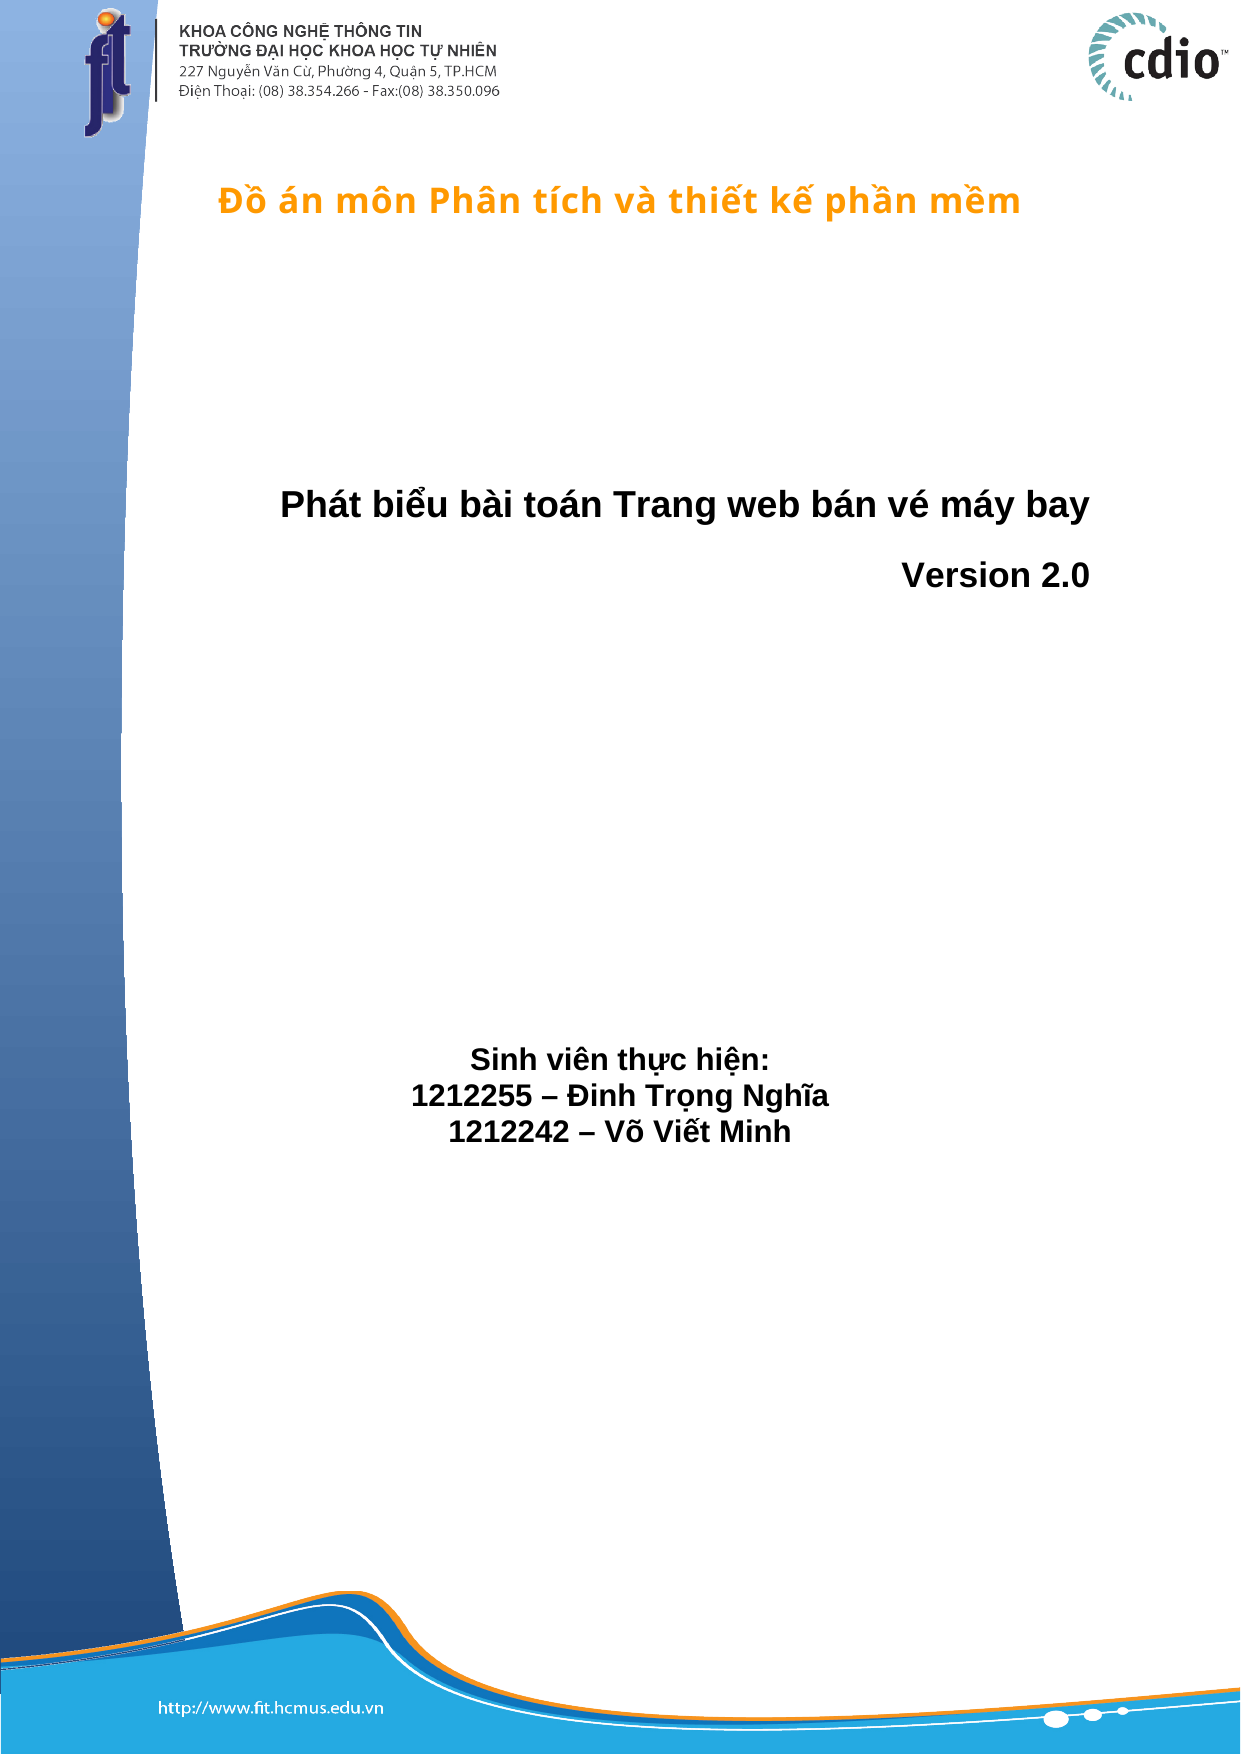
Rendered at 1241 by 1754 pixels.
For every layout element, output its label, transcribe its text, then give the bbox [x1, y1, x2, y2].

text Sinh viên thực hiện: [150, 1041, 1090, 1077]
text Version 2.0 [150, 554, 1090, 595]
picture [61, 1, 1241, 161]
title Phát biểu bài toán Trang web bán vé máy bay [150, 483, 1090, 526]
text 1212242 – Võ Viết Minh [150, 1113, 1090, 1149]
text 1212255 – Đinh Trọng Nghĩa [150, 1077, 1090, 1113]
picture [0, 1591, 1241, 1754]
